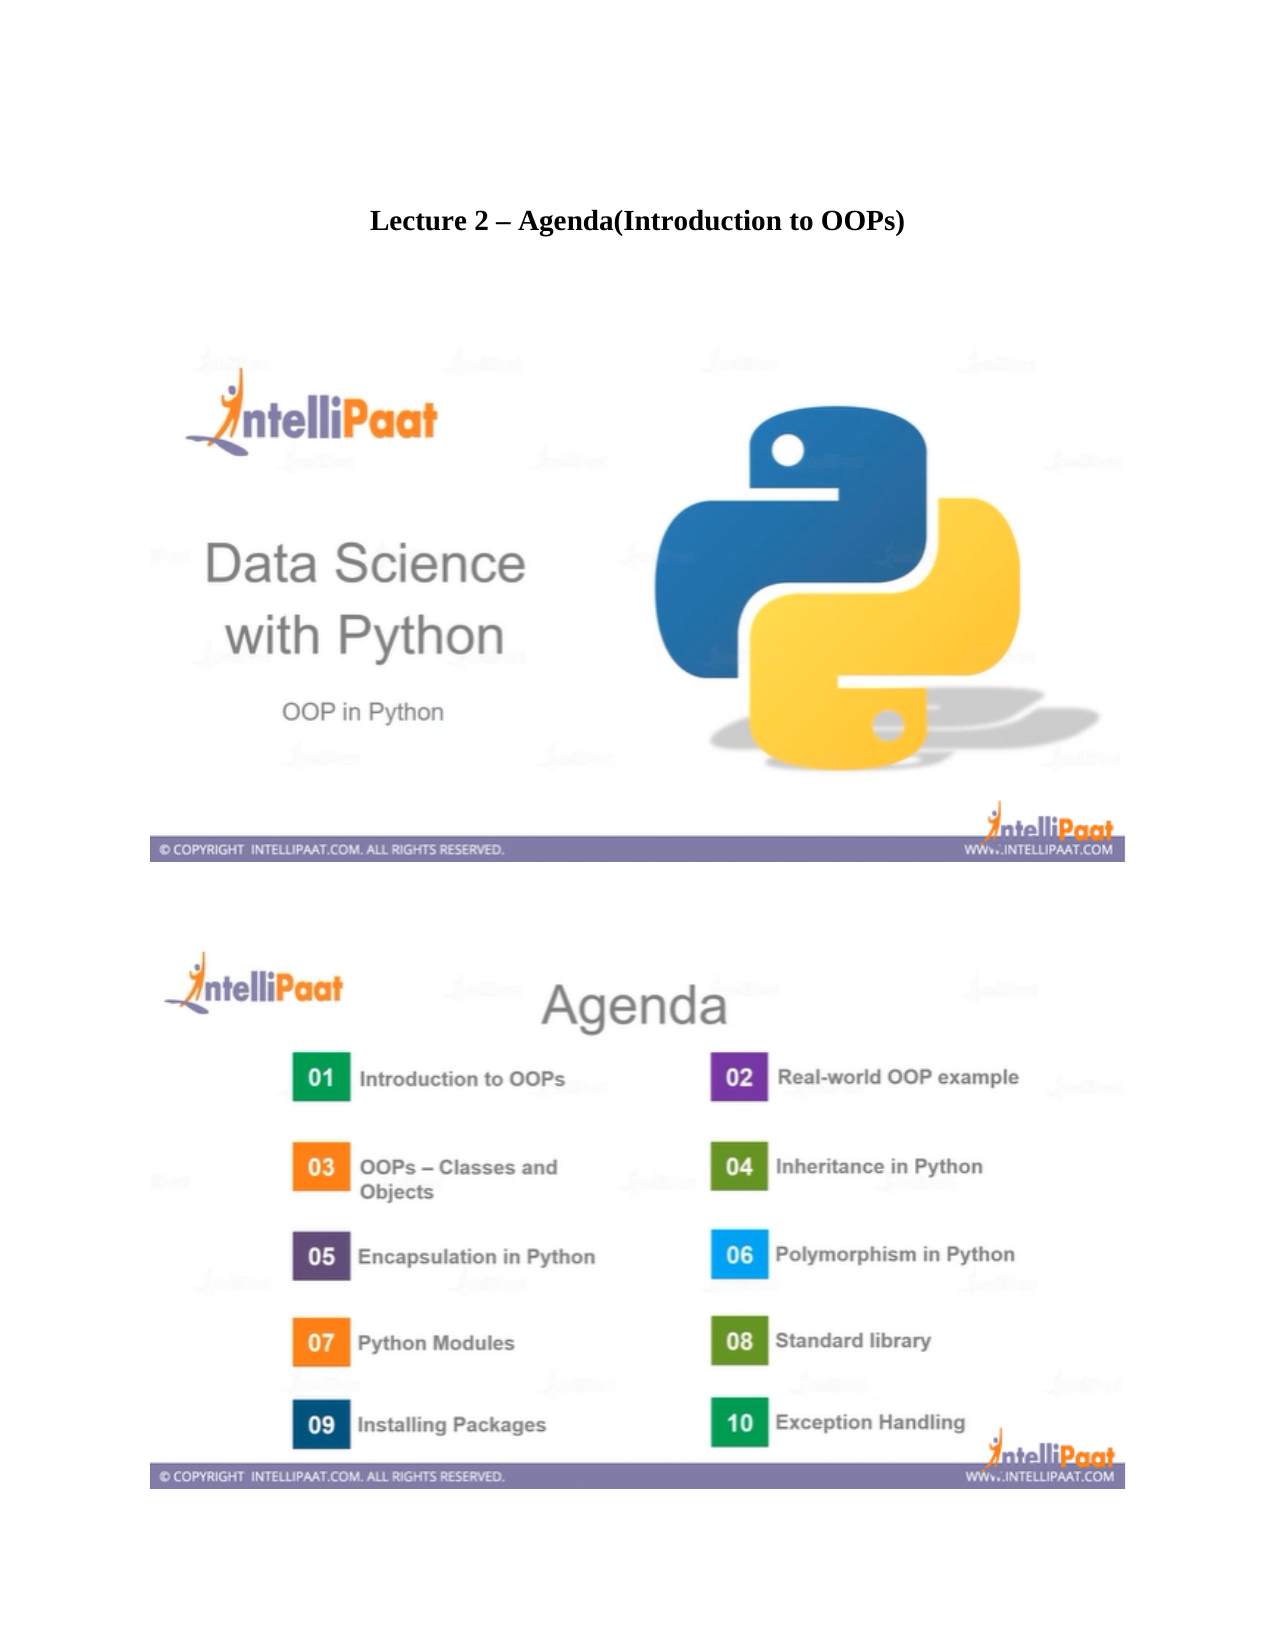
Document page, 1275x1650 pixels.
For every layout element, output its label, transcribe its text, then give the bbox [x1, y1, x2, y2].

picture [150, 315, 1125, 862]
picture [150, 939, 1125, 1489]
text Lecture 2 – Agenda(Introduction to OOPs) [150, 203, 1125, 237]
